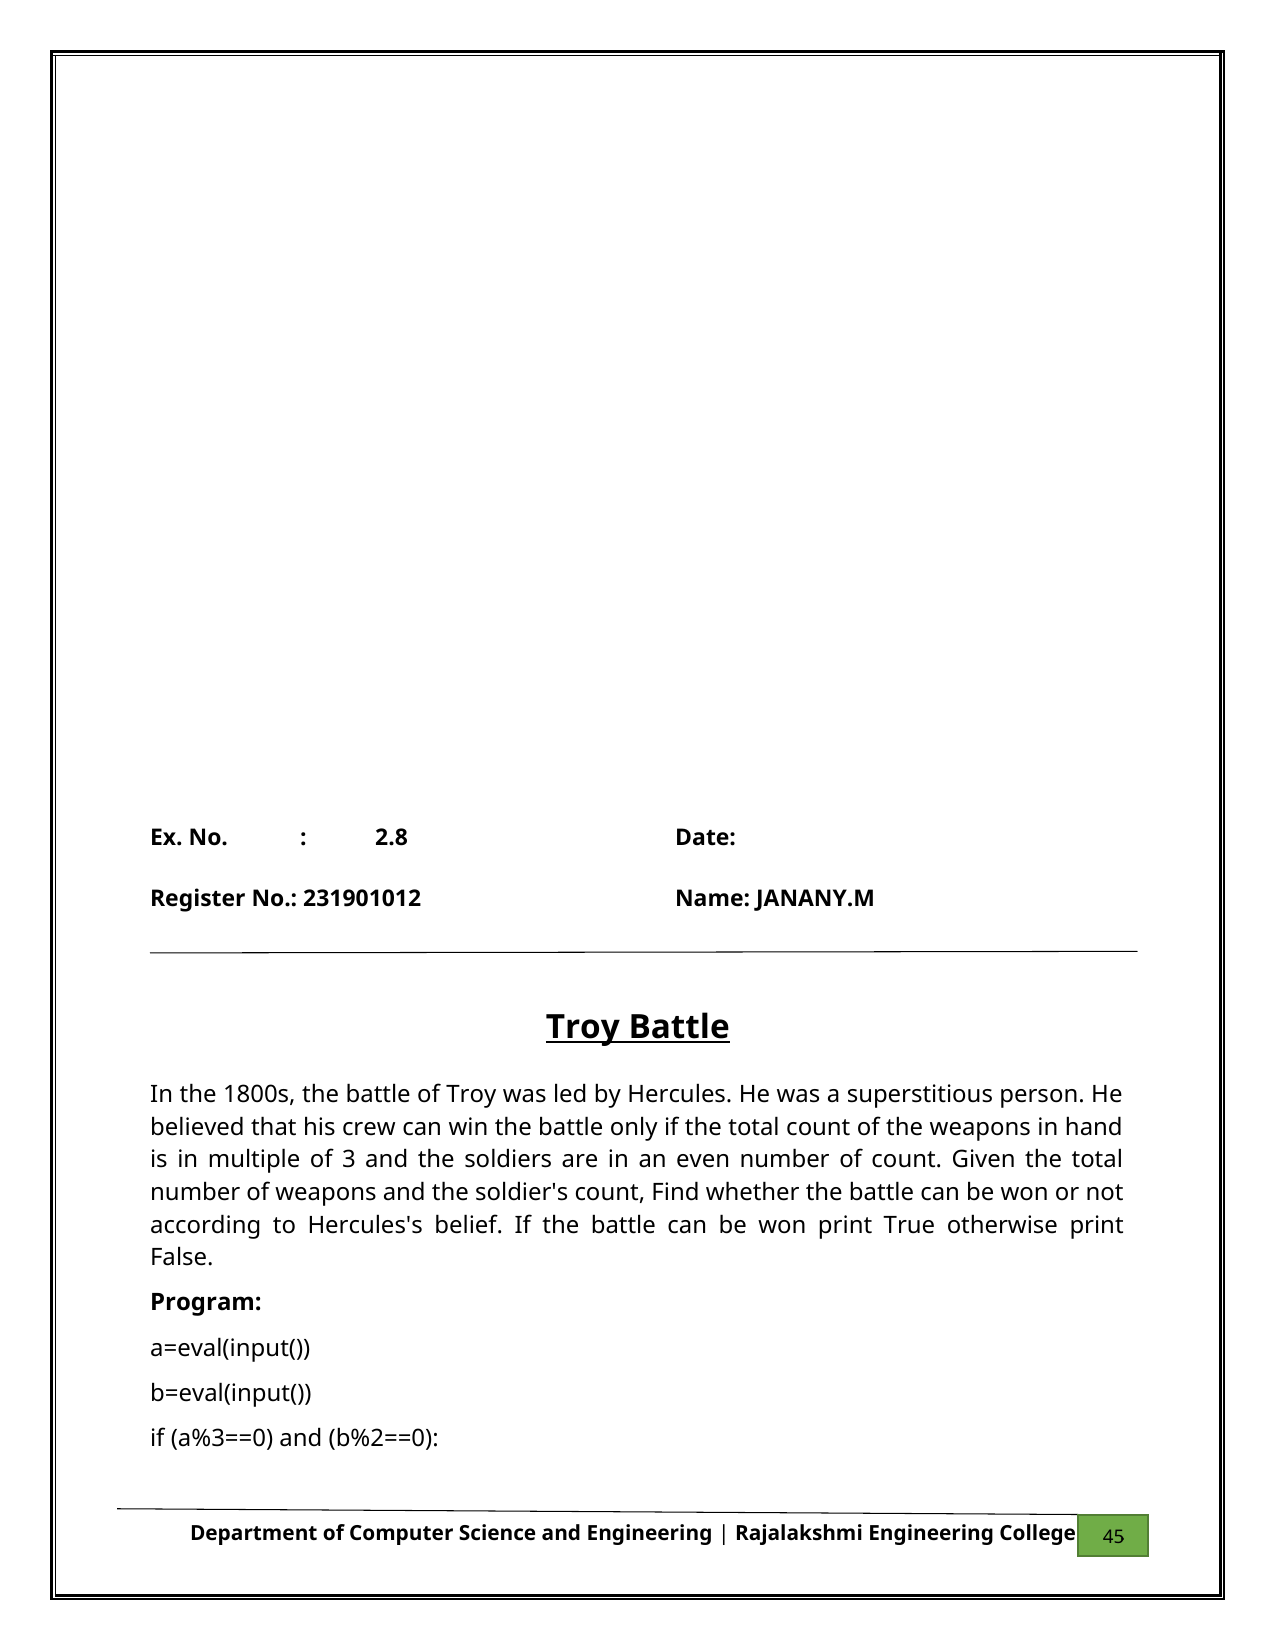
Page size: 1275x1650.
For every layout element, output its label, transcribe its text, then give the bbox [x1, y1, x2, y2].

text Program: [150, 1285, 1125, 1318]
text Troy Battle [150, 1002, 1125, 1048]
text In the 1800s, the battle of Troy was led by Hercules. He was a superstitious person. He believed that his crew can win the battle only if the total count of the weapons in hand is in multiple of 3 and the soldiers are in an even number of count. Given the total number of weapons and the soldier's count, Find whether the battle can be won or not according to Hercules's belief. If the battle can be won print True otherwise print False. [150, 1077, 1125, 1273]
text b=eval(input()) [150, 1375, 1125, 1408]
text Register No.: 231901012 Name: JANANY.M [150, 882, 1125, 913]
text Ex. No. : 2.8 Date: [150, 821, 1125, 852]
text if (a%3==0) and (b%2==0): [150, 1421, 1125, 1453]
text a=eval(input()) [150, 1330, 1125, 1363]
